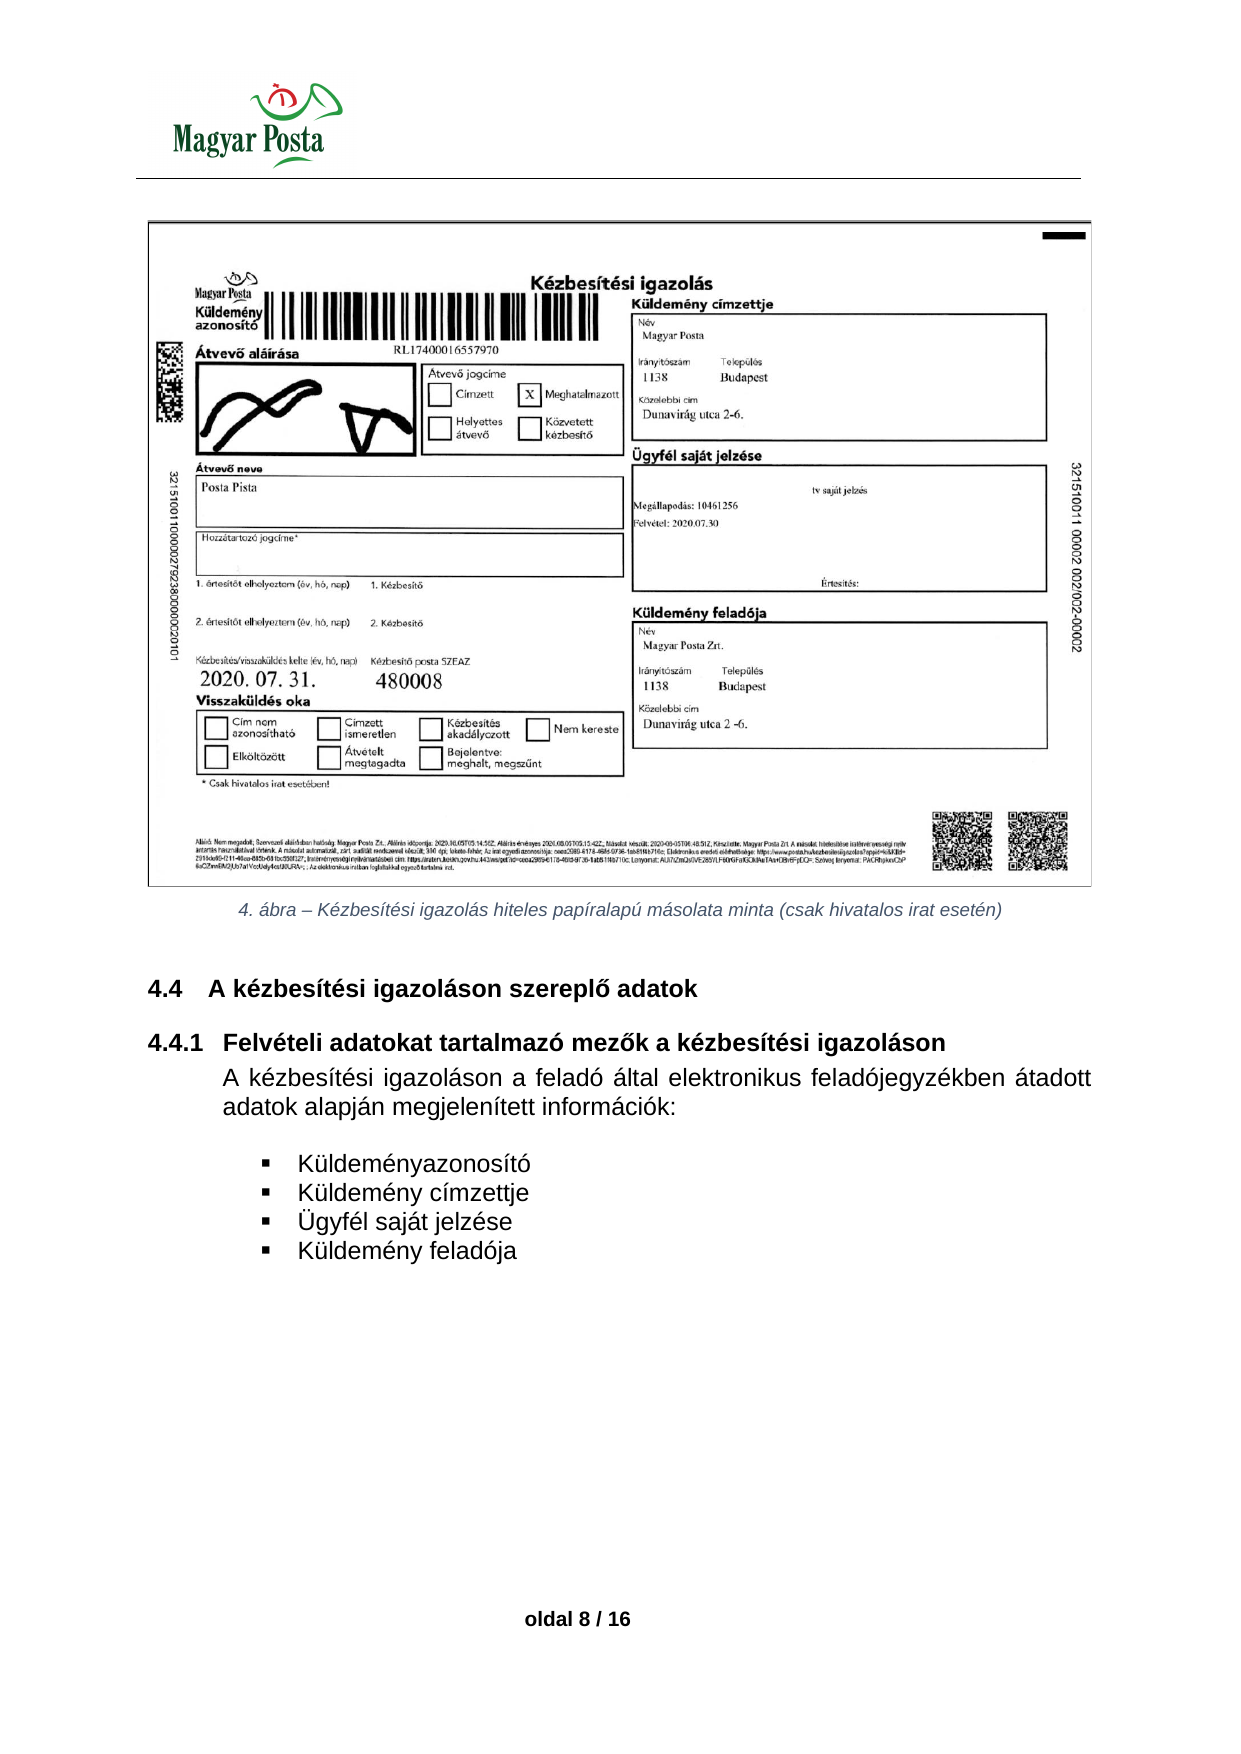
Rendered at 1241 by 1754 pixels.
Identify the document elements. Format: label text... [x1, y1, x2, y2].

text A kézbesítési igazoláson a feladó által elektronikus feladójegyzékben átadott adatok alapján megjelenített információk: [222, 1063, 1092, 1121]
subtitle A kézbesítési igazoláson szereplő adatok [148, 974, 1092, 1003]
picture [147, 220, 1092, 887]
list Küldemény címzettje [260, 1178, 1092, 1207]
list Küldeményazonosító [260, 1149, 1092, 1178]
list Küldemény feladója [260, 1236, 1092, 1265]
subtitle Felvételi adatokat tartalmazó mezők a kézbesítési igazoláson [148, 1028, 1092, 1057]
text 4. ábra – Kézbesítési igazolás hiteles papíralapú másolata minta (csak hivatalos irat esetén) [148, 899, 1092, 921]
picture [147, 71, 358, 178]
list Ügyfél saját jelzése [260, 1207, 1092, 1236]
